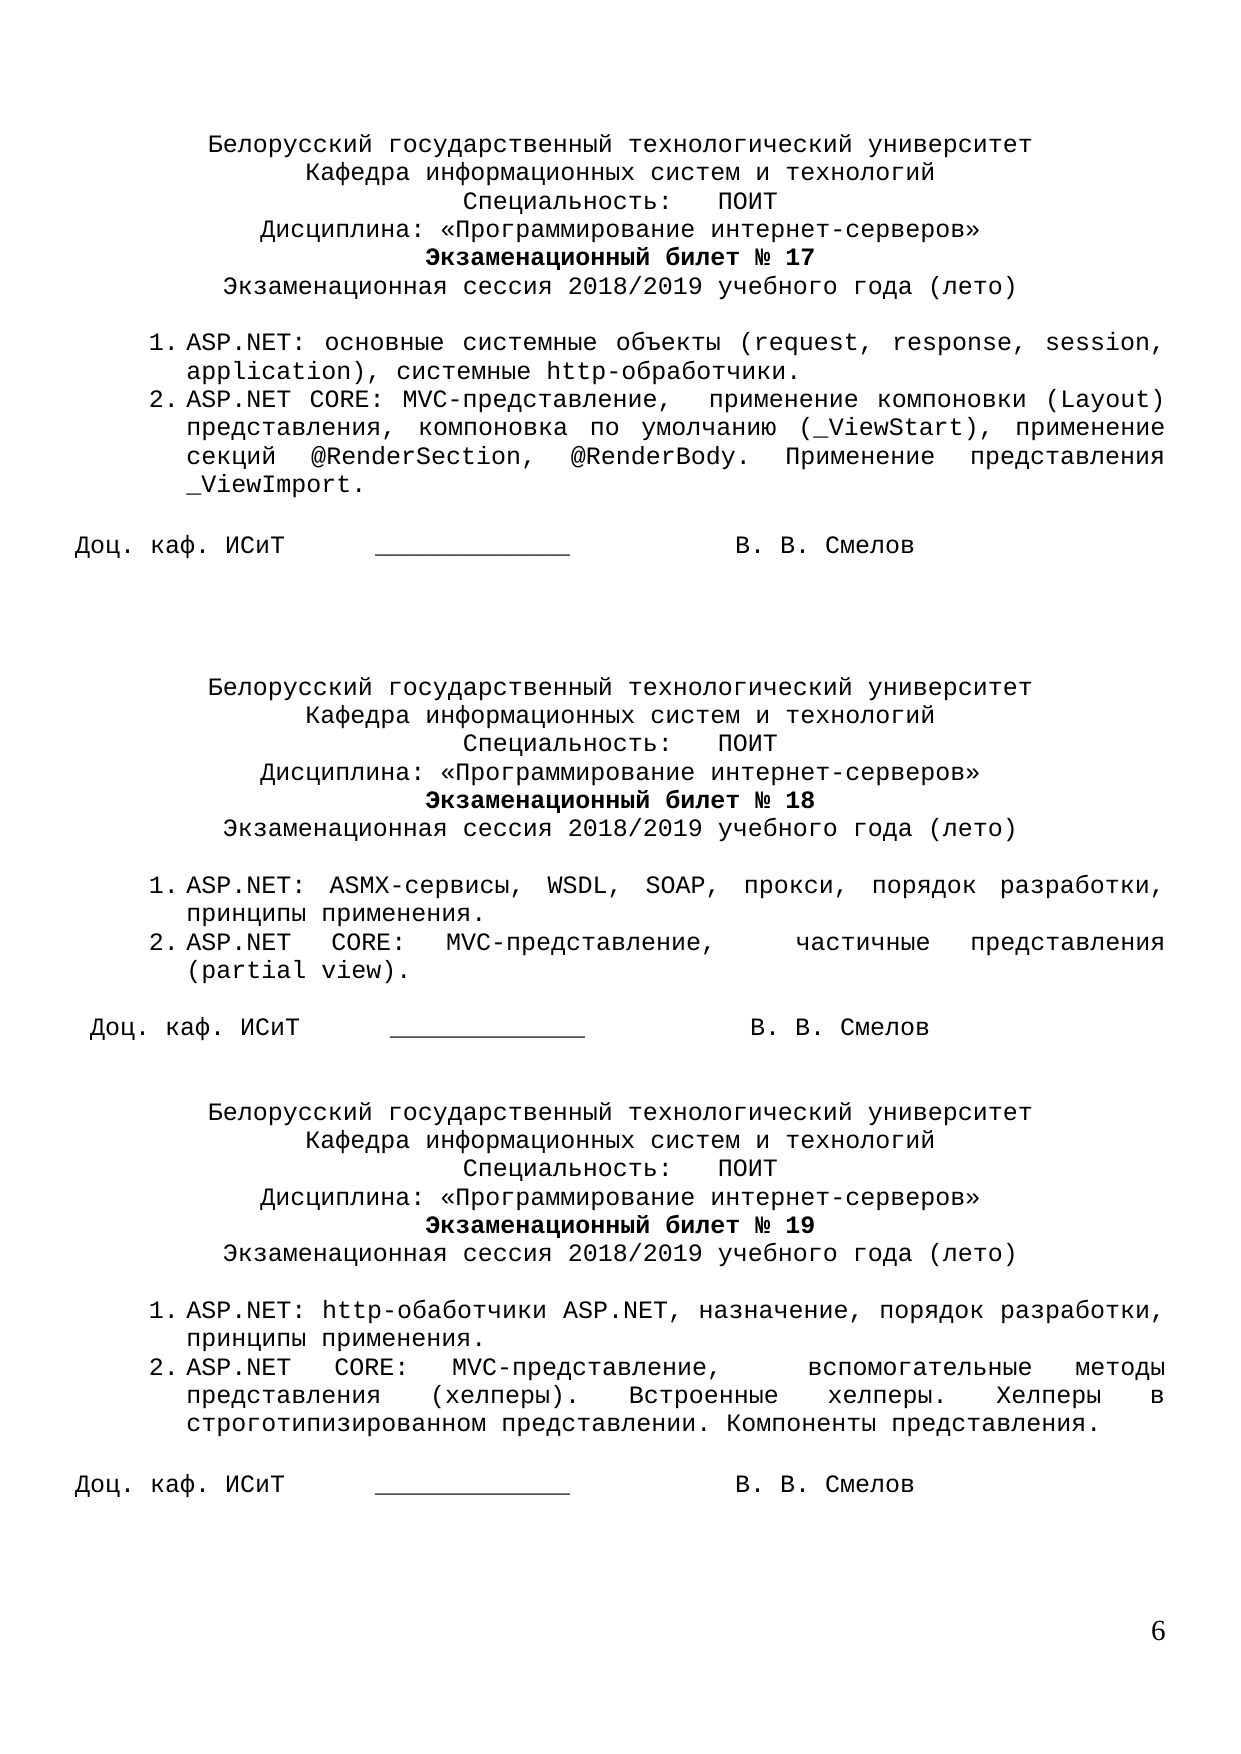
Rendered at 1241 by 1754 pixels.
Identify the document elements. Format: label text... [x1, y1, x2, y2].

text Специальность: ПОИТ [75, 1156, 1165, 1184]
text Экзаменационный билет № 17 [75, 245, 1165, 273]
text Экзаменационный билет № 19 [75, 1212, 1165, 1241]
text Экзаменационная сессия 2018/2019 учебного года (лето) [75, 273, 1165, 302]
text Кафедра информационных систем и технологий [75, 160, 1165, 188]
list ASP.NET CORE: MVC-представление, вспомогательные методы представления (хелперы). Встроенные хелперы. Хелперы в строготипизированном представлении. Компоненты представления. [149, 1354, 1165, 1439]
text Экзаменационный билет № 18 [75, 787, 1165, 816]
list ASP.NET: ASMX-сервисы, WSDL, SOAP, прокси, порядок разработки, принципы применения. [149, 872, 1165, 929]
text Кафедра информационных систем и технологий [75, 1127, 1165, 1156]
text Кафедра информационных систем и технологий [75, 702, 1165, 731]
text Белорусский государственный технологический университет [75, 132, 1165, 160]
text Специальность: ПОИТ [75, 188, 1165, 217]
text Доц. каф. ИСиТ _____________ В. В. Смелов [75, 1472, 1165, 1500]
list ASP.NET: основные системные объекты (request, response, session, application), системные http-обработчики. [149, 330, 1165, 387]
text Дисциплина: «Программирование интернет-серверов» [75, 759, 1165, 787]
text Экзаменационная сессия 2018/2019 учебного года (лето) [75, 816, 1165, 844]
text Доц. каф. ИСиТ _____________ В. В. Смелов [75, 1014, 1165, 1042]
text Дисциплина: «Программирование интернет-серверов» [75, 1184, 1165, 1212]
text Белорусский государственный технологический университет [75, 1099, 1165, 1127]
text Специальность: ПОИТ [75, 731, 1165, 759]
list ASP.NET CORE: MVC-представление, частичные представления (partial view). [149, 929, 1165, 986]
text Белорусский государственный технологический университет [75, 674, 1165, 702]
text Дисциплина: «Программирование интернет-серверов» [75, 217, 1165, 245]
text Доц. каф. ИСиТ _____________ В. В. Смелов [75, 532, 1165, 561]
list ASP.NET CORE: MVC-представление, применение компоновки (Layout) представления, компоновка по умолчанию (_ViewStart), применение секций @RenderSection, @RenderBody. Применение представления _ViewImport. [149, 387, 1165, 500]
text Экзаменационная сессия 2018/2019 учебного года (лето) [75, 1241, 1165, 1269]
list ASP.NET: http-обаботчики ASP.NET, назначение, порядок разработки, принципы применения. [149, 1297, 1165, 1354]
